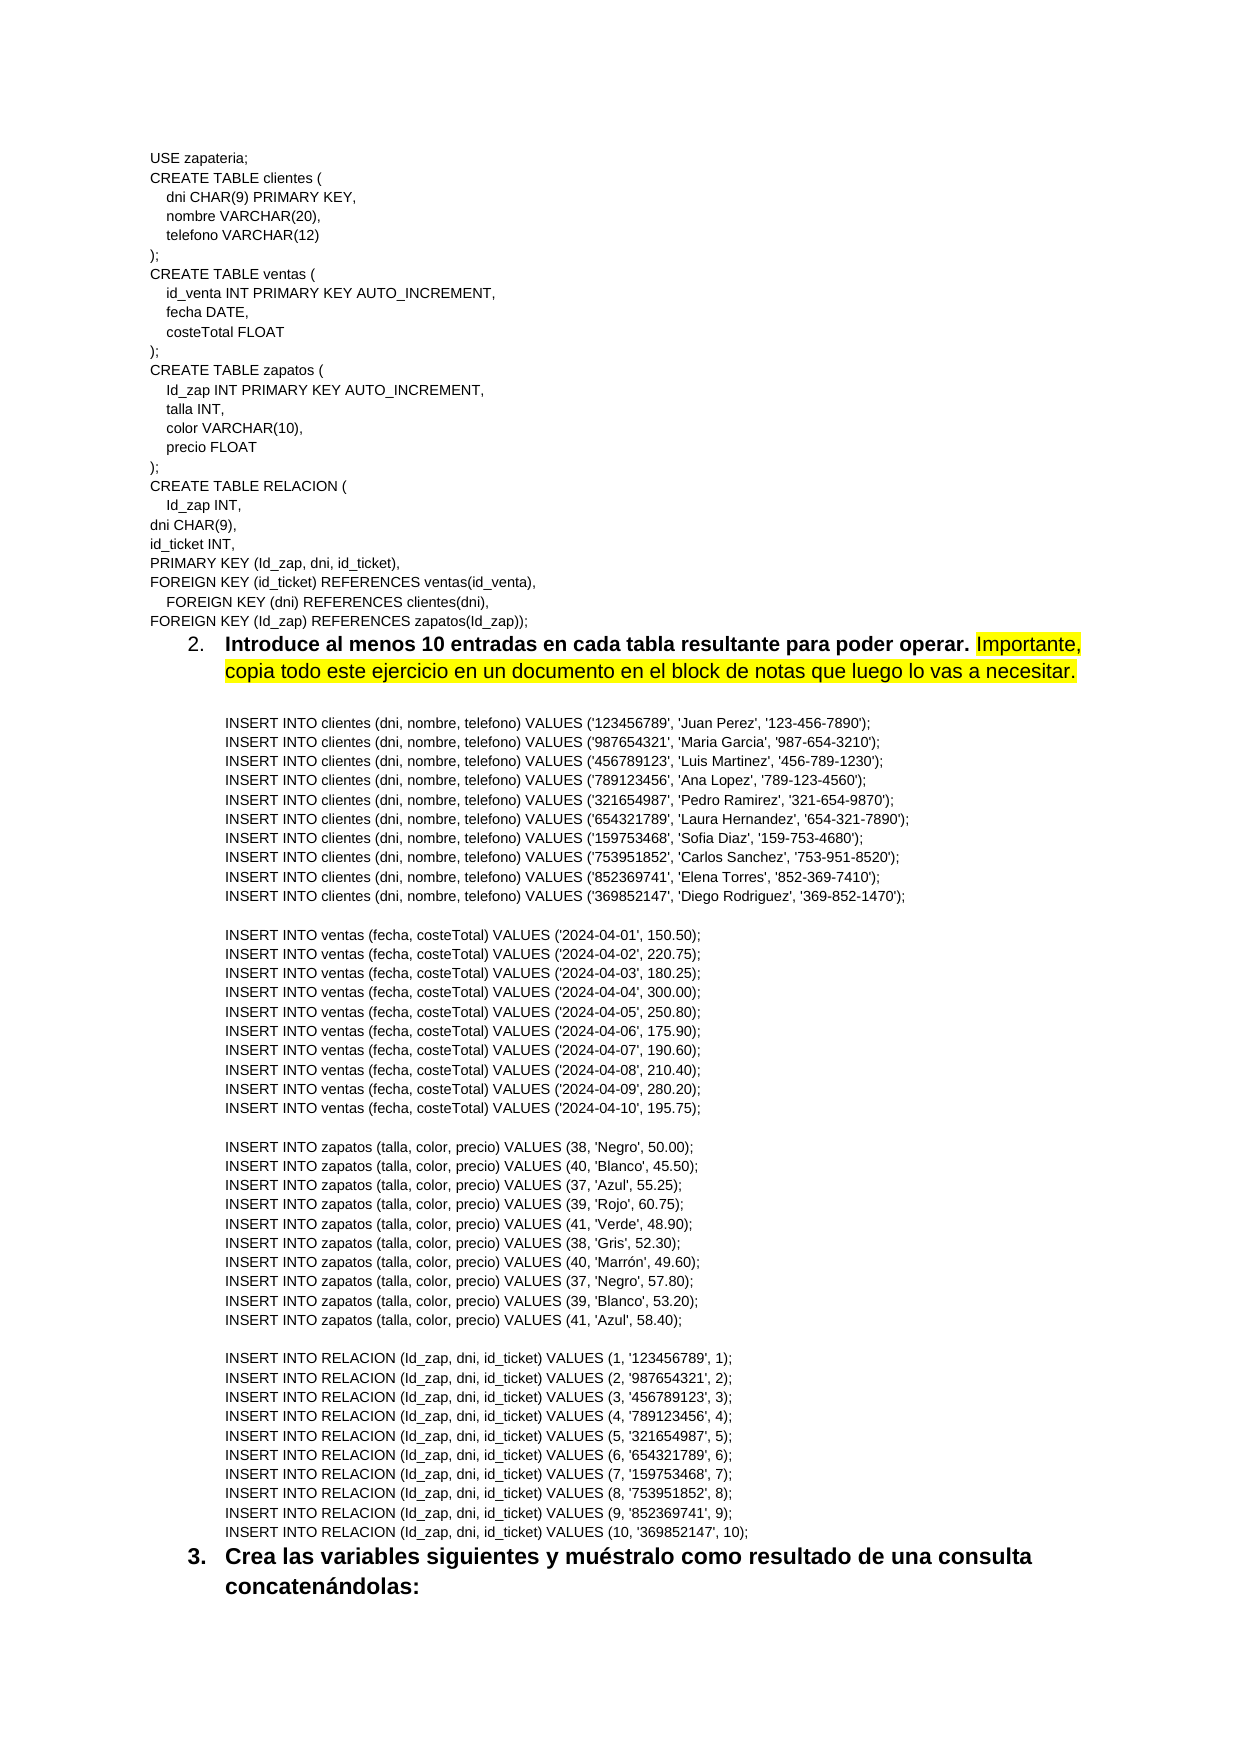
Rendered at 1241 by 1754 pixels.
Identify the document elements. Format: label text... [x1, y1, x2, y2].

text INSERT INTO clientes (dni, nombre, telefono) VALUES ('789123456', 'Ana Lopez', '789-123-4560'); [225, 772, 1090, 789]
text ); [150, 343, 1090, 359]
text INSERT INTO clientes (dni, nombre, telefono) VALUES ('123456789', 'Juan Perez', '123-456-7890'); [225, 714, 1090, 731]
text FOREIGN KEY (Id_zap) REFERENCES zapatos(Id_zap)); [150, 612, 1090, 629]
text fecha DATE, [150, 304, 1090, 321]
text INSERT INTO zapatos (talla, color, precio) VALUES (40, 'Marrón', 49.60); [225, 1254, 1090, 1271]
text INSERT INTO ventas (fecha, costeTotal) VALUES ('2024-04-05', 250.80); [225, 1003, 1090, 1020]
text INSERT INTO clientes (dni, nombre, telefono) VALUES ('369852147', 'Diego Rodriguez', '369-852-1470'); [225, 888, 1090, 904]
text PRIMARY KEY (Id_zap, dni, id_ticket), [150, 555, 1090, 571]
text INSERT INTO zapatos (talla, color, precio) VALUES (39, 'Blanco', 53.20); [225, 1292, 1090, 1309]
text INSERT INTO RELACION (Id_zap, dni, id_ticket) VALUES (10, '369852147', 10); [225, 1524, 1090, 1540]
text INSERT INTO ventas (fecha, costeTotal) VALUES ('2024-04-09', 280.20); [225, 1080, 1090, 1097]
text INSERT INTO RELACION (Id_zap, dni, id_ticket) VALUES (3, '456789123', 3); [225, 1389, 1090, 1406]
text INSERT INTO clientes (dni, nombre, telefono) VALUES ('753951852', 'Carlos Sanchez', '753-951-8520'); [225, 849, 1090, 866]
text INSERT INTO ventas (fecha, costeTotal) VALUES ('2024-04-07', 190.60); [225, 1042, 1090, 1059]
text dni CHAR(9), [150, 516, 1090, 533]
text INSERT INTO clientes (dni, nombre, telefono) VALUES ('456789123', 'Luis Martinez', '456-789-1230'); [225, 753, 1090, 769]
text INSERT INTO RELACION (Id_zap, dni, id_ticket) VALUES (2, '987654321', 2); [225, 1369, 1090, 1386]
text telefono VARCHAR(12) [150, 227, 1090, 244]
text Id_zap INT PRIMARY KEY AUTO_INCREMENT, [150, 381, 1090, 398]
text INSERT INTO zapatos (talla, color, precio) VALUES (41, 'Azul', 58.40); [225, 1312, 1090, 1328]
text INSERT INTO ventas (fecha, costeTotal) VALUES ('2024-04-06', 175.90); [225, 1023, 1090, 1039]
text INSERT INTO clientes (dni, nombre, telefono) VALUES ('852369741', 'Elena Torres', '852-369-7410'); [225, 868, 1090, 885]
text INSERT INTO zapatos (talla, color, precio) VALUES (40, 'Blanco', 45.50); [225, 1157, 1090, 1174]
text CREATE TABLE ventas ( [150, 266, 1090, 282]
text INSERT INTO ventas (fecha, costeTotal) VALUES ('2024-04-02', 220.75); [225, 946, 1090, 962]
text ); [150, 246, 1090, 263]
text nombre VARCHAR(20), [150, 208, 1090, 224]
text INSERT INTO RELACION (Id_zap, dni, id_ticket) VALUES (4, '789123456', 4); [225, 1408, 1090, 1425]
text INSERT INTO RELACION (Id_zap, dni, id_ticket) VALUES (5, '321654987', 5); [225, 1427, 1090, 1444]
text ); [150, 458, 1090, 475]
text Id_zap INT, [150, 497, 1090, 514]
text INSERT INTO ventas (fecha, costeTotal) VALUES ('2024-04-10', 195.75); [225, 1100, 1090, 1116]
text INSERT INTO zapatos (talla, color, precio) VALUES (39, 'Rojo', 60.75); [225, 1196, 1090, 1213]
text INSERT INTO RELACION (Id_zap, dni, id_ticket) VALUES (6, '654321789', 6); [225, 1447, 1090, 1463]
list Introduce al menos 10 entradas en cada tabla resultante para poder operar. Importante, copia todo este ejercicio en un documento en el block de notas que luego lo vas a necesitar. [187, 632, 1090, 683]
text color VARCHAR(10), [150, 420, 1090, 437]
text id_ticket INT, [150, 535, 1090, 552]
text talla INT, [150, 401, 1090, 417]
text INSERT INTO RELACION (Id_zap, dni, id_ticket) VALUES (1, '123456789', 1); [225, 1350, 1090, 1367]
text INSERT INTO clientes (dni, nombre, telefono) VALUES ('654321789', 'Laura Hernandez', '654-321-7890'); [225, 811, 1090, 827]
text FOREIGN KEY (dni) REFERENCES clientes(dni), [150, 593, 1090, 610]
text INSERT INTO zapatos (talla, color, precio) VALUES (41, 'Verde', 48.90); [225, 1215, 1090, 1232]
text INSERT INTO ventas (fecha, costeTotal) VALUES ('2024-04-03', 180.25); [225, 965, 1090, 982]
text FOREIGN KEY (id_ticket) REFERENCES ventas(id_venta), [150, 574, 1090, 591]
text precio FLOAT [150, 439, 1090, 456]
text INSERT INTO clientes (dni, nombre, telefono) VALUES ('321654987', 'Pedro Ramirez', '321-654-9870'); [225, 791, 1090, 808]
text INSERT INTO zapatos (talla, color, precio) VALUES (38, 'Negro', 50.00); [225, 1138, 1090, 1155]
text id_venta INT PRIMARY KEY AUTO_INCREMENT, [150, 285, 1090, 302]
text INSERT INTO RELACION (Id_zap, dni, id_ticket) VALUES (7, '159753468', 7); [225, 1466, 1090, 1483]
text dni CHAR(9) PRIMARY KEY, [150, 188, 1090, 205]
text CREATE TABLE zapatos ( [150, 362, 1090, 379]
text INSERT INTO clientes (dni, nombre, telefono) VALUES ('159753468', 'Sofia Diaz', '159-753-4680'); [225, 830, 1090, 847]
text INSERT INTO RELACION (Id_zap, dni, id_ticket) VALUES (8, '753951852', 8); [225, 1485, 1090, 1502]
text INSERT INTO zapatos (talla, color, precio) VALUES (38, 'Gris', 52.30); [225, 1234, 1090, 1251]
text costeTotal FLOAT [150, 323, 1090, 340]
text USE zapateria; [150, 150, 1090, 167]
text INSERT INTO RELACION (Id_zap, dni, id_ticket) VALUES (9, '852369741', 9); [225, 1504, 1090, 1521]
text INSERT INTO ventas (fecha, costeTotal) VALUES ('2024-04-01', 150.50); [225, 926, 1090, 943]
text INSERT INTO ventas (fecha, costeTotal) VALUES ('2024-04-04', 300.00); [225, 984, 1090, 1001]
text INSERT INTO zapatos (talla, color, precio) VALUES (37, 'Negro', 57.80); [225, 1273, 1090, 1290]
text INSERT INTO zapatos (talla, color, precio) VALUES (37, 'Azul', 55.25); [225, 1177, 1090, 1193]
list Crea las variables siguientes y muéstralo como resultado de una consulta concatenándolas: [187, 1543, 1090, 1599]
text INSERT INTO ventas (fecha, costeTotal) VALUES ('2024-04-08', 210.40); [225, 1061, 1090, 1078]
text INSERT INTO clientes (dni, nombre, telefono) VALUES ('987654321', 'Maria Garcia', '987-654-3210'); [225, 733, 1090, 750]
text CREATE TABLE RELACION ( [150, 478, 1090, 494]
text CREATE TABLE clientes ( [150, 169, 1090, 186]
